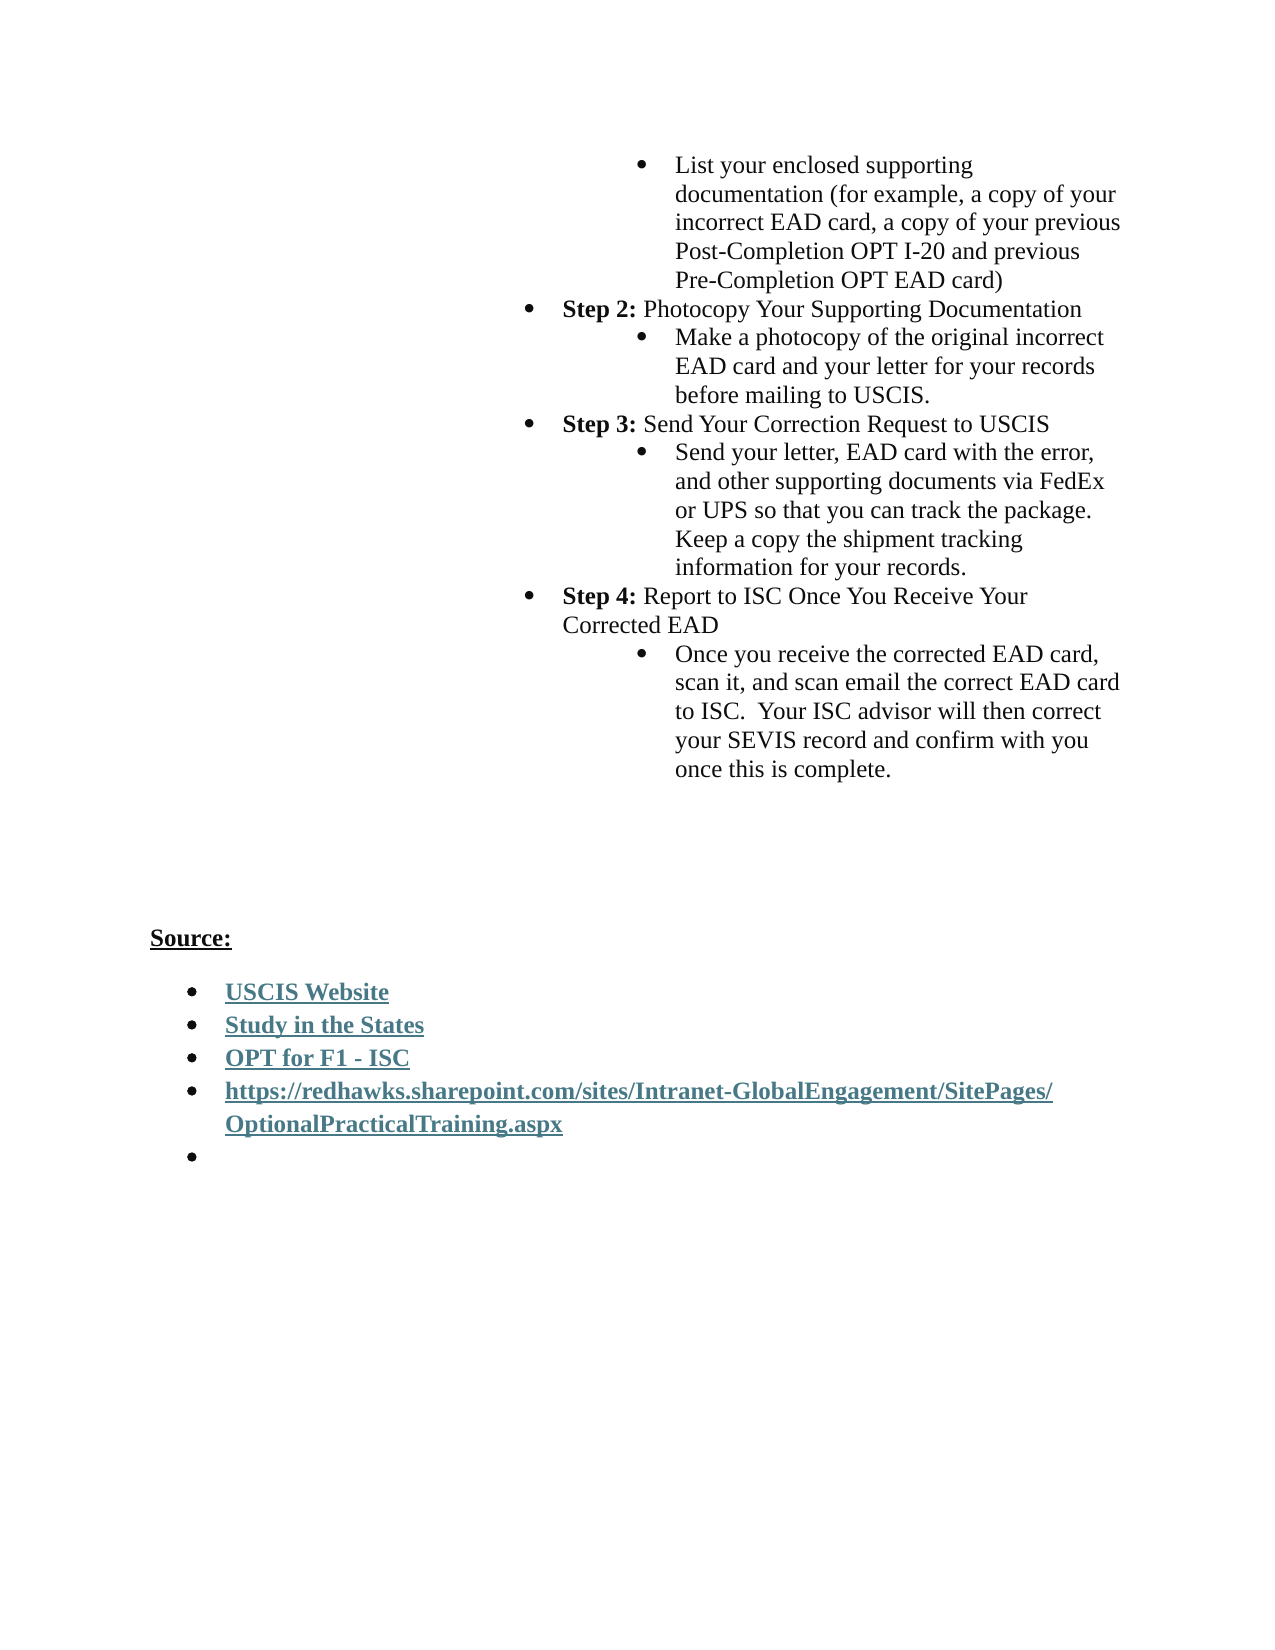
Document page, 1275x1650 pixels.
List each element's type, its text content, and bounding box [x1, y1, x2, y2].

list Step 3: Send Your Correction Request to USCIS [525, 409, 1125, 437]
list Send your letter, EAD card with the error, and other supporting documents via FedEx or UPS so that you can track the package. Keep a copy the shipment tracking information for your records. [637, 437, 1125, 581]
list https://redhawks.sharepoint.com/sites/Intranet-GlobalEngagement/SitePages/OptionalPracticalTraining.aspx [187, 1076, 1125, 1138]
list Once you receive the corrected EAD card, scan it, and scan email the correct EAD card to ISC. Your ISC advisor will then correct your SEVIS record and confirm with you once this is complete. [637, 639, 1125, 782]
list List your enclosed supporting documentation (for example, a copy of your incorrect EAD card, a copy of your previous Post-Completion OPT I-20 and previous Pre-Completion OPT EAD card) [637, 150, 1125, 294]
list Study in the States [187, 1010, 1125, 1039]
list Step 4: Report to ISC Once You Receive Your Corrected EAD [525, 581, 1125, 639]
list Make a photocopy of the original incorrect EAD card and your letter for your records before mailing to USCIS. [637, 322, 1125, 409]
list USCIS Website [187, 977, 1125, 1006]
list OPT for F1 - ISC [187, 1043, 1125, 1072]
list Step 2: Photocopy Your Supporting Documentation [525, 294, 1125, 322]
text Source: [150, 923, 1125, 952]
